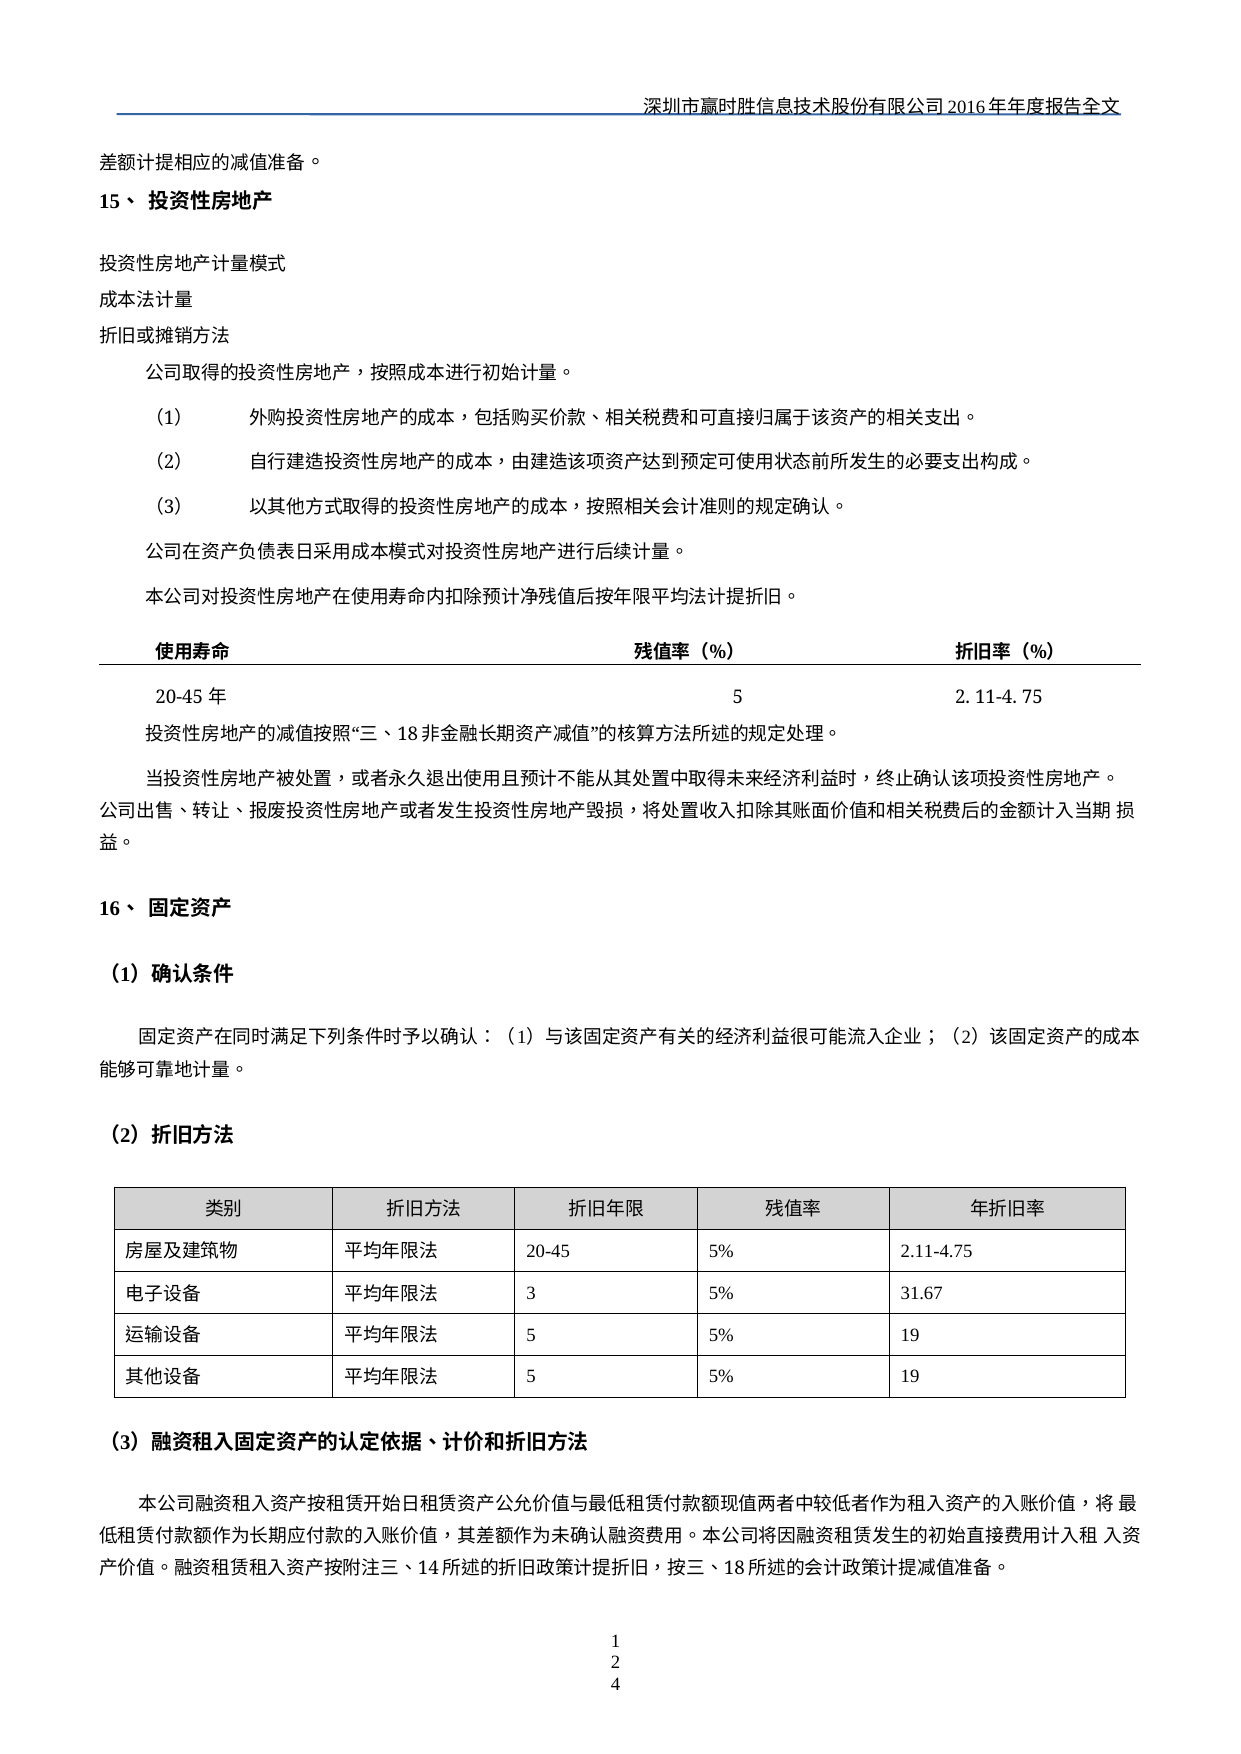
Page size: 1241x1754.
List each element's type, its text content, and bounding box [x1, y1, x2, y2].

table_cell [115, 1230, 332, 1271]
text （1）确认条件 [99, 959, 1141, 988]
text 使用寿命 残值率（%） 折旧率（%） [99, 639, 1141, 664]
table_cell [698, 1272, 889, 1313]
text 固定资产在同时满足下列条件时予以确认：（1）与该固定资产有关的经济利益很可能流入企业；（2）该固定资产的成本 能够可靠地计量。 [99, 1017, 1141, 1083]
text 当投资性房地产被处置，或者永久退出使用且预计不能从其处置中取得未来经济利益时，终止确认该项投资性房地产。 公司出售、转让、报废投资性房地产或者发生投资性房地产毁损，将处置收入扣除其账面价值和相关税费后的金额计入当期 损益。 [99, 759, 1141, 856]
text 投资性房地产计量模式 [99, 244, 1141, 276]
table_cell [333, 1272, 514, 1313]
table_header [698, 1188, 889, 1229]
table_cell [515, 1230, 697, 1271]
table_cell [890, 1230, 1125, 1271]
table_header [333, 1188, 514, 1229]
text 折旧或摊销方法 [99, 317, 1141, 349]
text （2）折旧方法 [99, 1121, 1141, 1149]
text 本公司融资租入资产按租赁开始日租赁资产公允价值与最低租赁付款额现值两者中较低者作为租入资产的入账价值，将 最低租赁付款额作为长期应付款的入账价值，其差额作为未确认融资费用。本公司将因融资租赁发生的初始直接费用计入租 入资产价值。融资租赁租入资产按附注三、14所述的折旧政策计提折旧，按三、18所述的会计政策计提减值准备。 [99, 1485, 1141, 1581]
text （2） 自行建造投资性房地产的成本，由建造该项资产达到预定可使用状态前所发生的必要支出构成。 [99, 443, 1141, 475]
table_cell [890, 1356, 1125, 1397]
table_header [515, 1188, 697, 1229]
text 15、 投资性房地产 [99, 186, 1141, 215]
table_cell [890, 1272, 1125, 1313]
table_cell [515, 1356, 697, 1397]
text 成本法计量 [99, 281, 1141, 313]
text 公司在资产负债表日采用成本模式对投资性房地产进行后续计量。 [99, 533, 1141, 565]
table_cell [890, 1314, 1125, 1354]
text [99, 142, 1141, 176]
text 公司取得的投资性房地产，按照成本进行初始计量。 [99, 353, 1141, 386]
text （3） 以其他方式取得的投资性房地产的成本，按照相关会计准则的规定确认。 [99, 488, 1141, 520]
text （3）融资租入固定资产的认定依据、计价和折旧方法 [99, 1427, 1141, 1456]
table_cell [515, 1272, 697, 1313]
text 本公司对投资性房地产在使用寿命内扣除预计净残值后按年限平均法计提折旧。 [99, 577, 1141, 610]
text 16、 固定资产 [99, 893, 1141, 922]
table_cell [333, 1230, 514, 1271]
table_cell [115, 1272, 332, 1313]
text 投资性房地产的减值按照“三、18非金融长期资产减值”的核算方法所述的规定处理。 [99, 714, 1141, 747]
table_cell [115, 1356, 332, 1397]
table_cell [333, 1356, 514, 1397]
text 20-45 年 5 2. 11-4. 75 [99, 678, 1141, 710]
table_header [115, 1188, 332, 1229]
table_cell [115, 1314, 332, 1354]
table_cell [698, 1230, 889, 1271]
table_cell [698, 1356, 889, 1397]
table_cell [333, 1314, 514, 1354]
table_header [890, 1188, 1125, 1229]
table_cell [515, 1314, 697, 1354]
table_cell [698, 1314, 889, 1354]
text （1） 外购投资性房地产的成本，包括购买价款、相关税费和可直接归属于该资产的相关支出。 [99, 398, 1141, 431]
